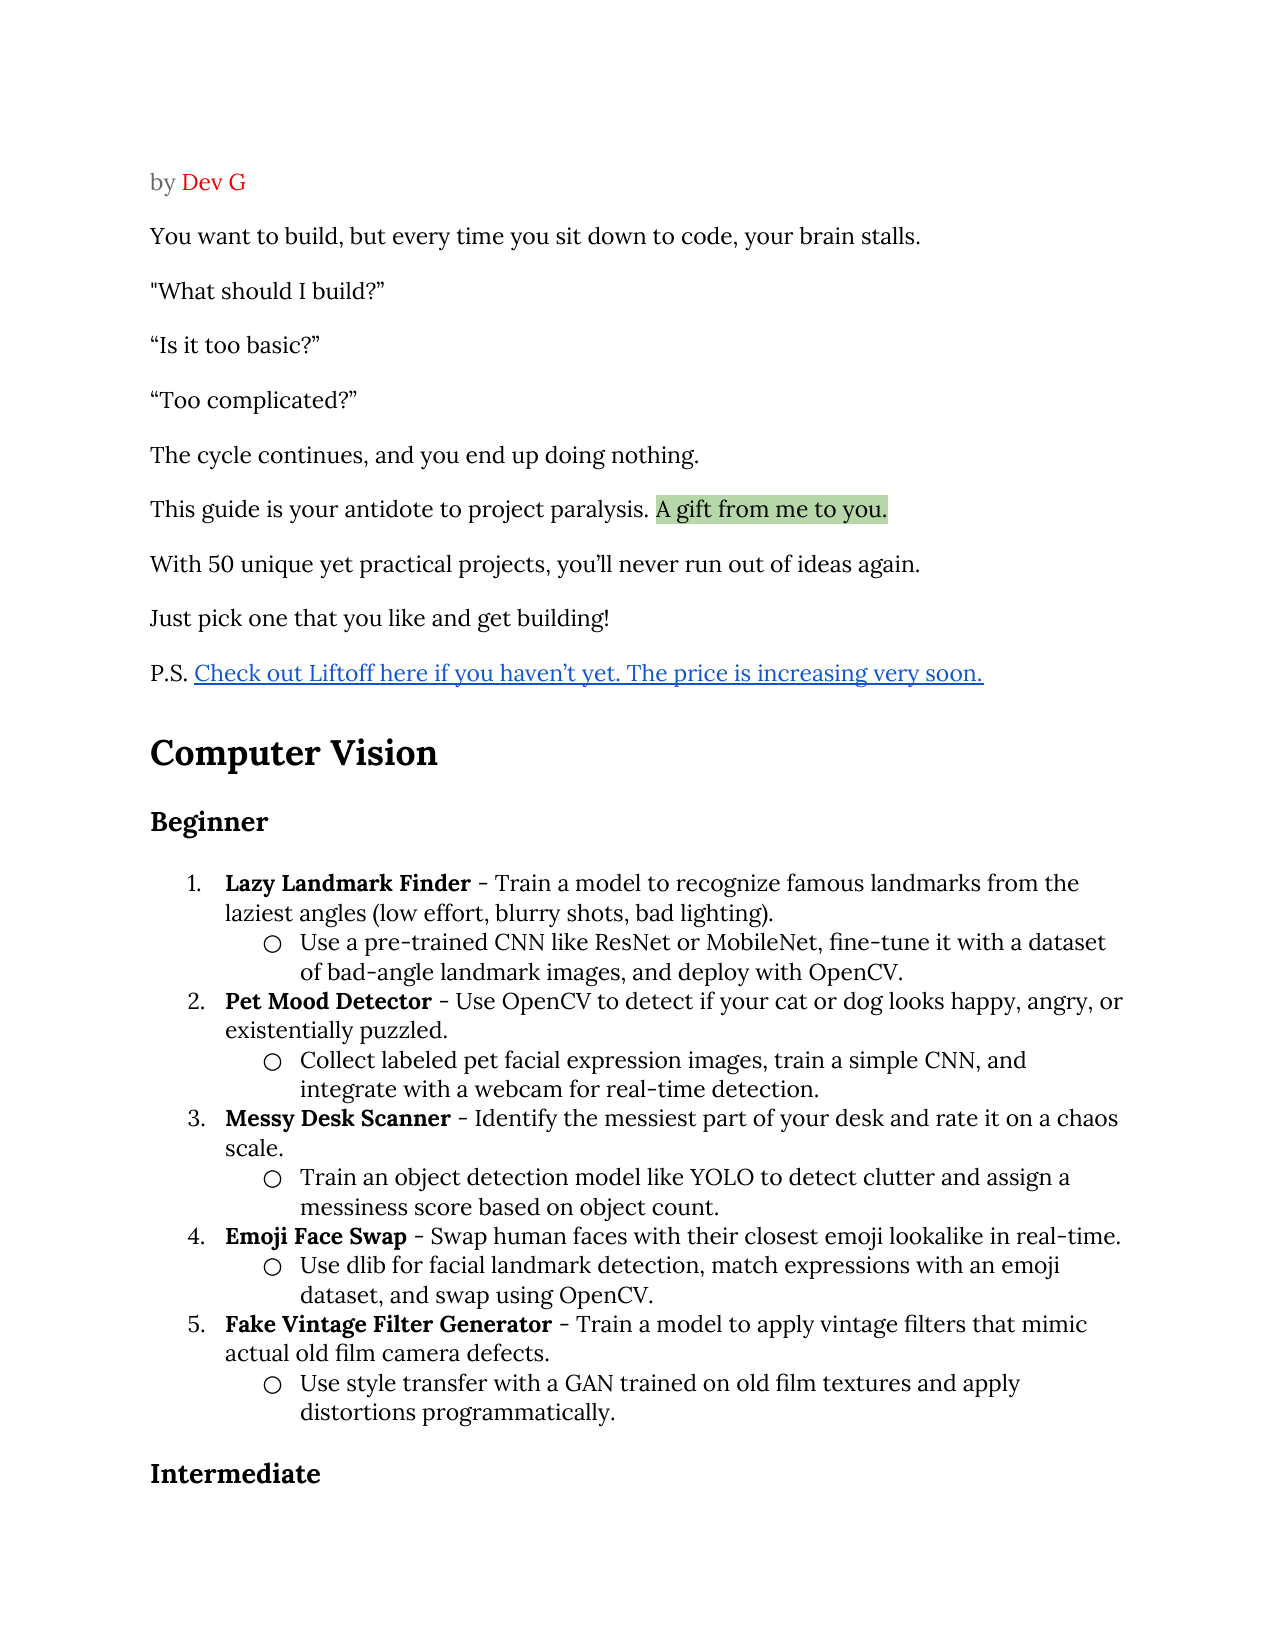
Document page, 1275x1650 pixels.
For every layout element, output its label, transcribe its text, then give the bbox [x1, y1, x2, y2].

text You want to build, but every time you sit down to code, your brain stalls. [150, 222, 1125, 251]
list Collect labeled pet facial expression images, train a simple CNN, and integrate with a webcam for real-time detection. [262, 1045, 1125, 1104]
text “Too complicated?” [150, 385, 1125, 415]
list Use a pre-trained CNN like ResNet or MobileNet, fine-tune it with a dataset of bad-angle landmark images, and deploy with OpenCV. [262, 928, 1125, 986]
list Fake Vintage Filter Generator - Train a model to apply vintage filters that mimic actual old film camera defects. [187, 1309, 1125, 1368]
subtitle Computer Vision [150, 729, 1125, 775]
subtitle Intermediate [150, 1456, 1125, 1491]
text by Dev G [150, 167, 1125, 196]
list Use style transfer with a GAN trained on old film textures and apply distortions programmatically. [262, 1368, 1125, 1427]
list Pet Mood Detector - Use OpenCV to detect if your cat or dog looks happy, angry, or existentially puzzled. [187, 986, 1125, 1045]
text "What should I build?” [150, 276, 1125, 306]
list Use dlib for facial landmark detection, match expressions with an emoji dataset, and swap using OpenCV. [262, 1251, 1125, 1309]
text With 50 unique yet practical projects, you’ll never run out of ideas again. [150, 549, 1125, 578]
list Lazy Landmark Finder - Train a model to recognize famous landmarks from the laziest angles (low effort, blurry shots, bad lighting). [187, 869, 1125, 928]
text Just pick one that you like and get building! [150, 604, 1125, 633]
list Train an object detection model like YOLO to detect clutter and assign a messiness score based on object count. [262, 1163, 1125, 1221]
list Emoji Face Swap - Swap human faces with their closest emoji lookalike in real-time. [187, 1221, 1125, 1251]
text P.S. Check out Liftoff here if you haven’t yet. The price is increasing very soon. [150, 658, 1125, 688]
list Messy Desk Scanner - Identify the messiest part of your desk and rate it on a chaos scale. [187, 1104, 1125, 1163]
text The cycle continues, and you end up doing nothing. [150, 440, 1125, 469]
text “Is it too basic?” [150, 331, 1125, 360]
text This guide is your antidote to project paralysis. A gift from me to you. [150, 494, 1125, 524]
subtitle Beginner [150, 804, 1125, 839]
